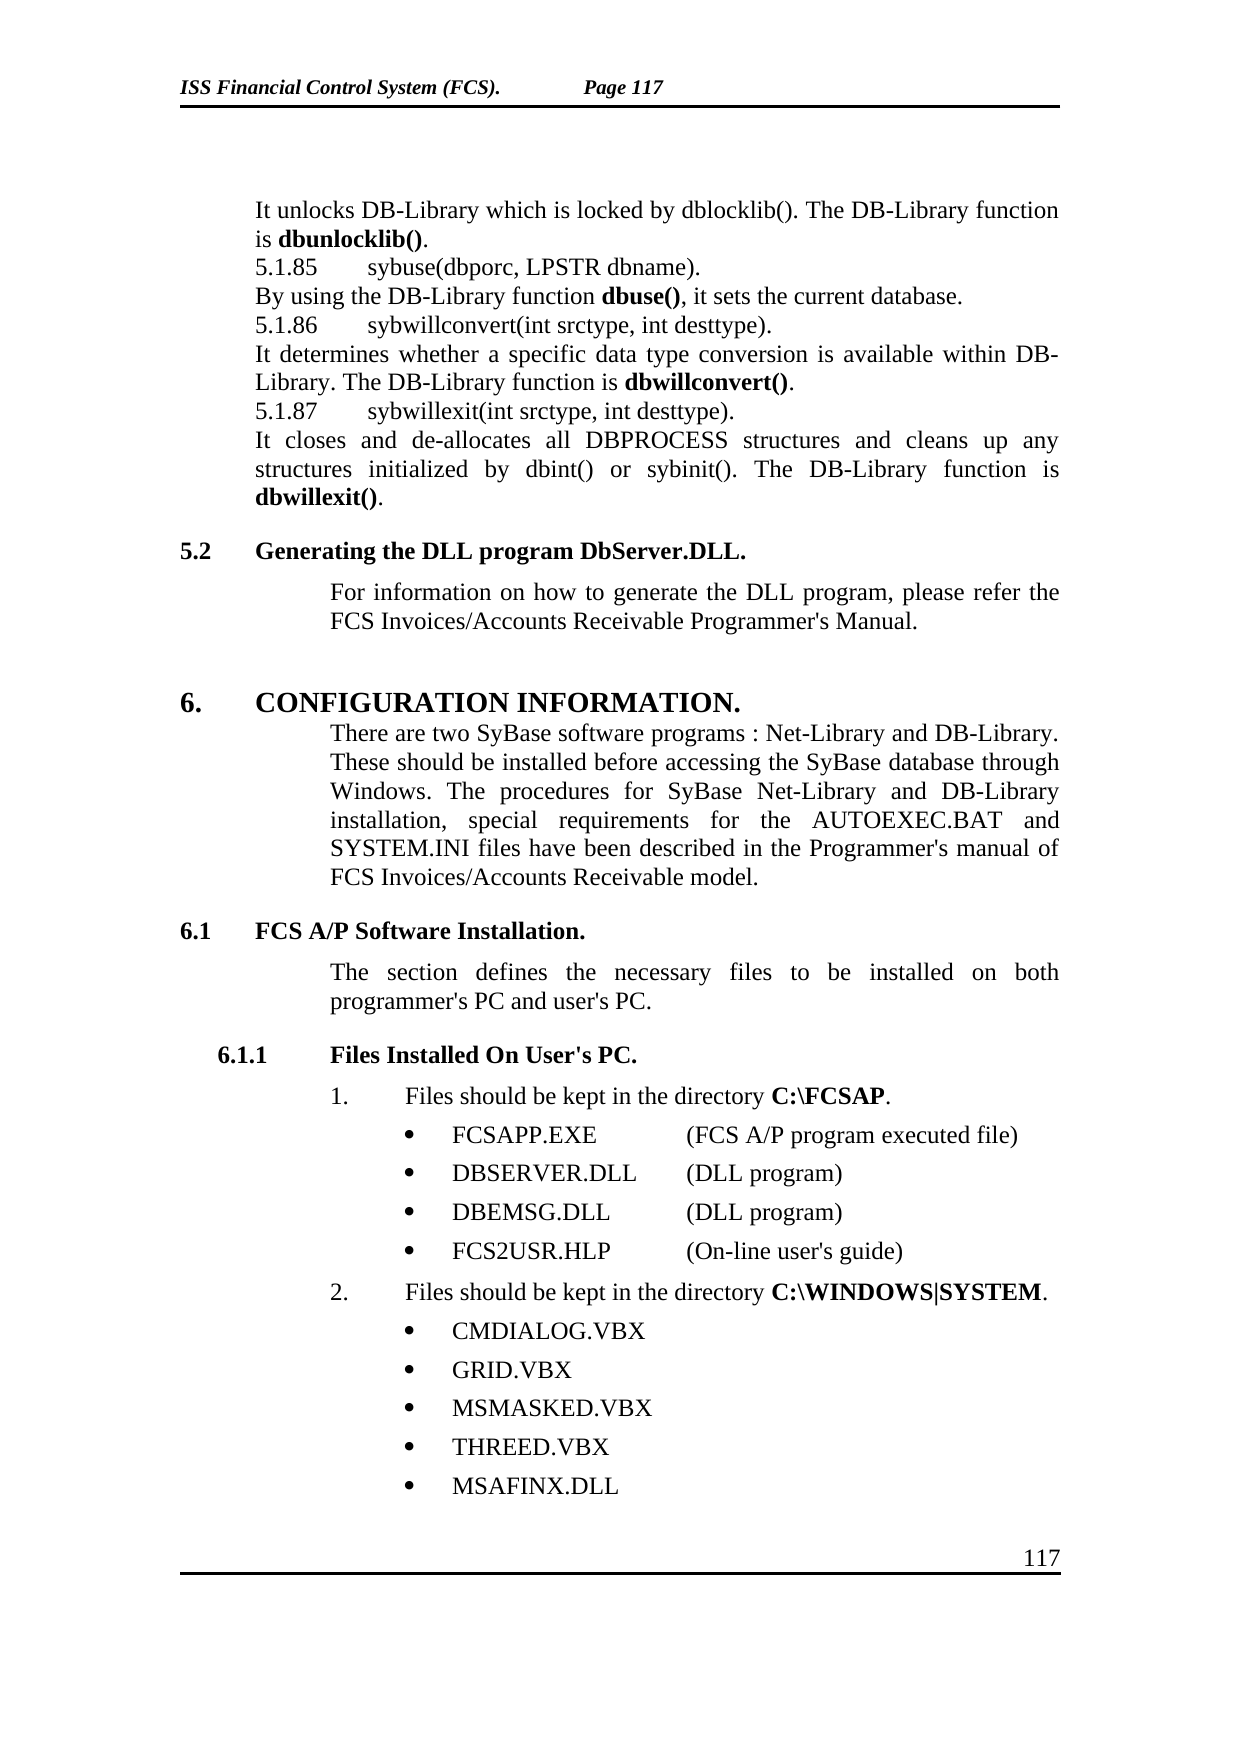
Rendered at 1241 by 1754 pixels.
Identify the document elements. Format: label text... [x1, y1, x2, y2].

text For information on how to generate the DLL program, please refer the FCS Invoices/Accounts Receivable Programmer's Manual. [330, 577, 1060, 635]
text 5.1.87 sybwillexit(int srctype, int desttype). [255, 396, 1060, 425]
text THREED.VBX [405, 1432, 1060, 1461]
list 1. Files should be kept in the directory C:\FCSAP. [330, 1081, 1060, 1110]
text It closes and de-allocates all DBPROCESS structures and cleans up any structures initialized by dbint() or sybinit(). The DB-Library function is dbwillexit(). [255, 425, 1060, 511]
text FCSAPP.EXE (FCS A/P program executed file) [405, 1120, 1060, 1148]
text MSMASKED.VBX [405, 1393, 1060, 1422]
text The section defines the necessary files to be installed on both programmer's PC and user's PC. [330, 957, 1060, 1015]
list 2. Files should be kept in the directory C:\WINDOWS|SYSTEM. [330, 1277, 1060, 1306]
text CMDIALOG.VBX [405, 1316, 1060, 1345]
text FCS2USR.HLP (On-line user's guide) [405, 1236, 1060, 1265]
text There are two SyBase software programs : Net-Library and DB-Library. These should be installed before accessing the SyBase database through Windows. The procedures for SyBase Net-Library and DB-Library installation, special requirements for the AUTOEXEC.BAT and SYSTEM.INI files have been described in the Programmer's manual of FCS Invoices/Accounts Receivable model. [330, 718, 1060, 891]
text It determines whether a specific data type conversion is available within DB-Library. The DB-Library function is dbwillconvert(). [255, 339, 1060, 396]
text MSAFINX.DLL [405, 1471, 1060, 1500]
subtitle 5.2 Generating the DLL program DbServer.DLL. [180, 536, 1060, 565]
text 5.1.85 sybuse(dbporc, LPSTR dbname). [255, 252, 1060, 281]
text It unlocks DB-Library which is locked by dblocklib(). The DB-Library function is dbunlocklib(). [255, 195, 1060, 252]
text By using the DB-Library function dbuse(), it sets the current database. [255, 281, 1060, 310]
subtitle 6. CONFIGURATION INFORMATION. [180, 685, 1060, 718]
text GRID.VBX [405, 1355, 1060, 1383]
text DBEMSG.DLL (DLL program) [405, 1197, 1060, 1226]
text 5.1.86 sybwillconvert(int srctype, int desttype). [255, 310, 1060, 339]
subtitle 6.1 FCS A/P Software Installation. [180, 916, 1060, 945]
subtitle 6.1.1 Files Installed On User's PC. [217, 1040, 1060, 1068]
text DBSERVER.DLL (DLL program) [405, 1158, 1060, 1187]
